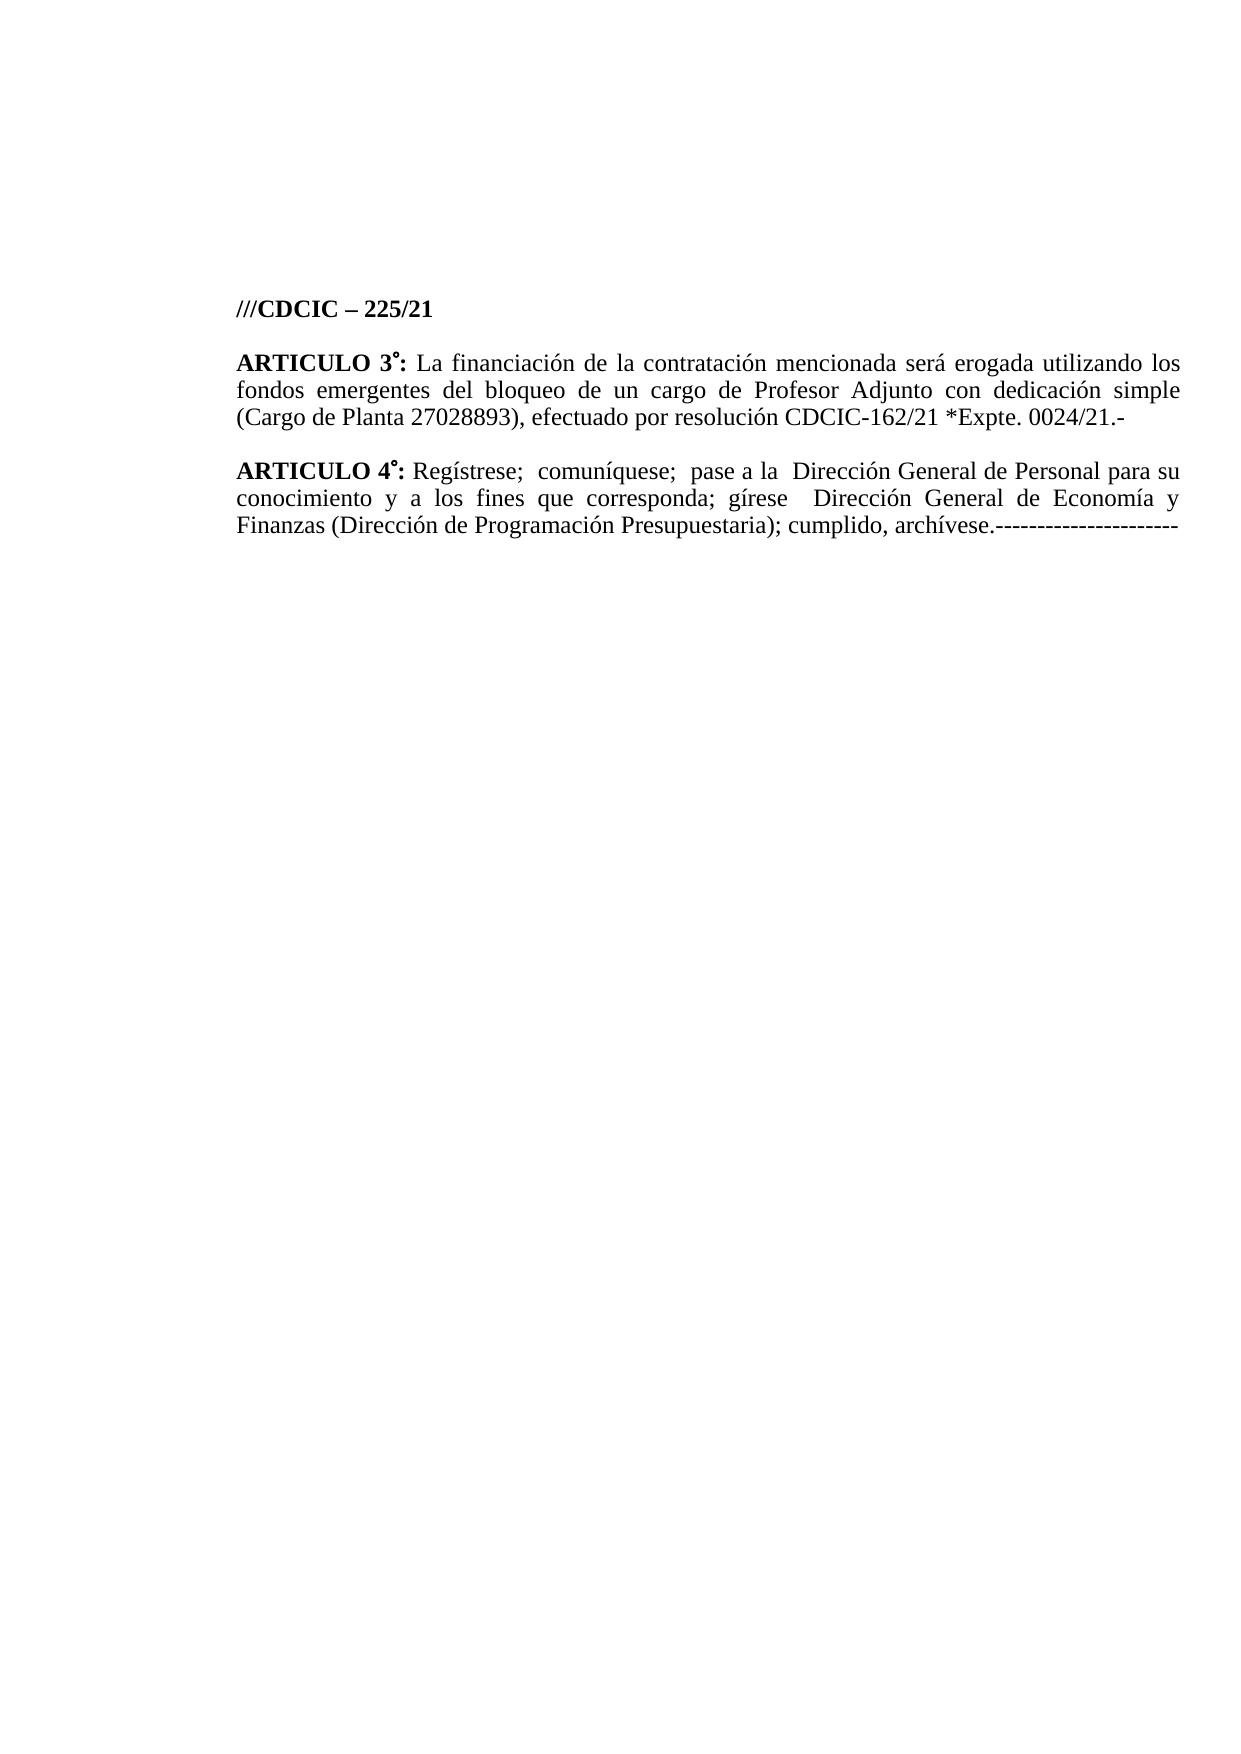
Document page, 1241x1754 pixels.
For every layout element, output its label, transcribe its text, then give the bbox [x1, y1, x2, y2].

text ARTICULO 3: La financiación de la contratación mencionada será erogada utilizando los fondos emergentes del bloqueo de un cargo de Profesor Adjunto con dedicación simple (Cargo de Planta 27028893), efectuado por resolución CDCIC-162/21 *Expte. 0024/21.- [236, 349, 1181, 431]
text ARTICULO 4: Regístrese; comuníquese; pase a la Dirección General de Personal para su conocimiento y a los fines que corresponda; gírese Dirección General de Economía y Finanzas (Dirección de Programación Presupuestaria); cumplido, archívese.---------------------- [236, 458, 1181, 539]
text ///CDCIC – 225/21 [236, 295, 1181, 322]
